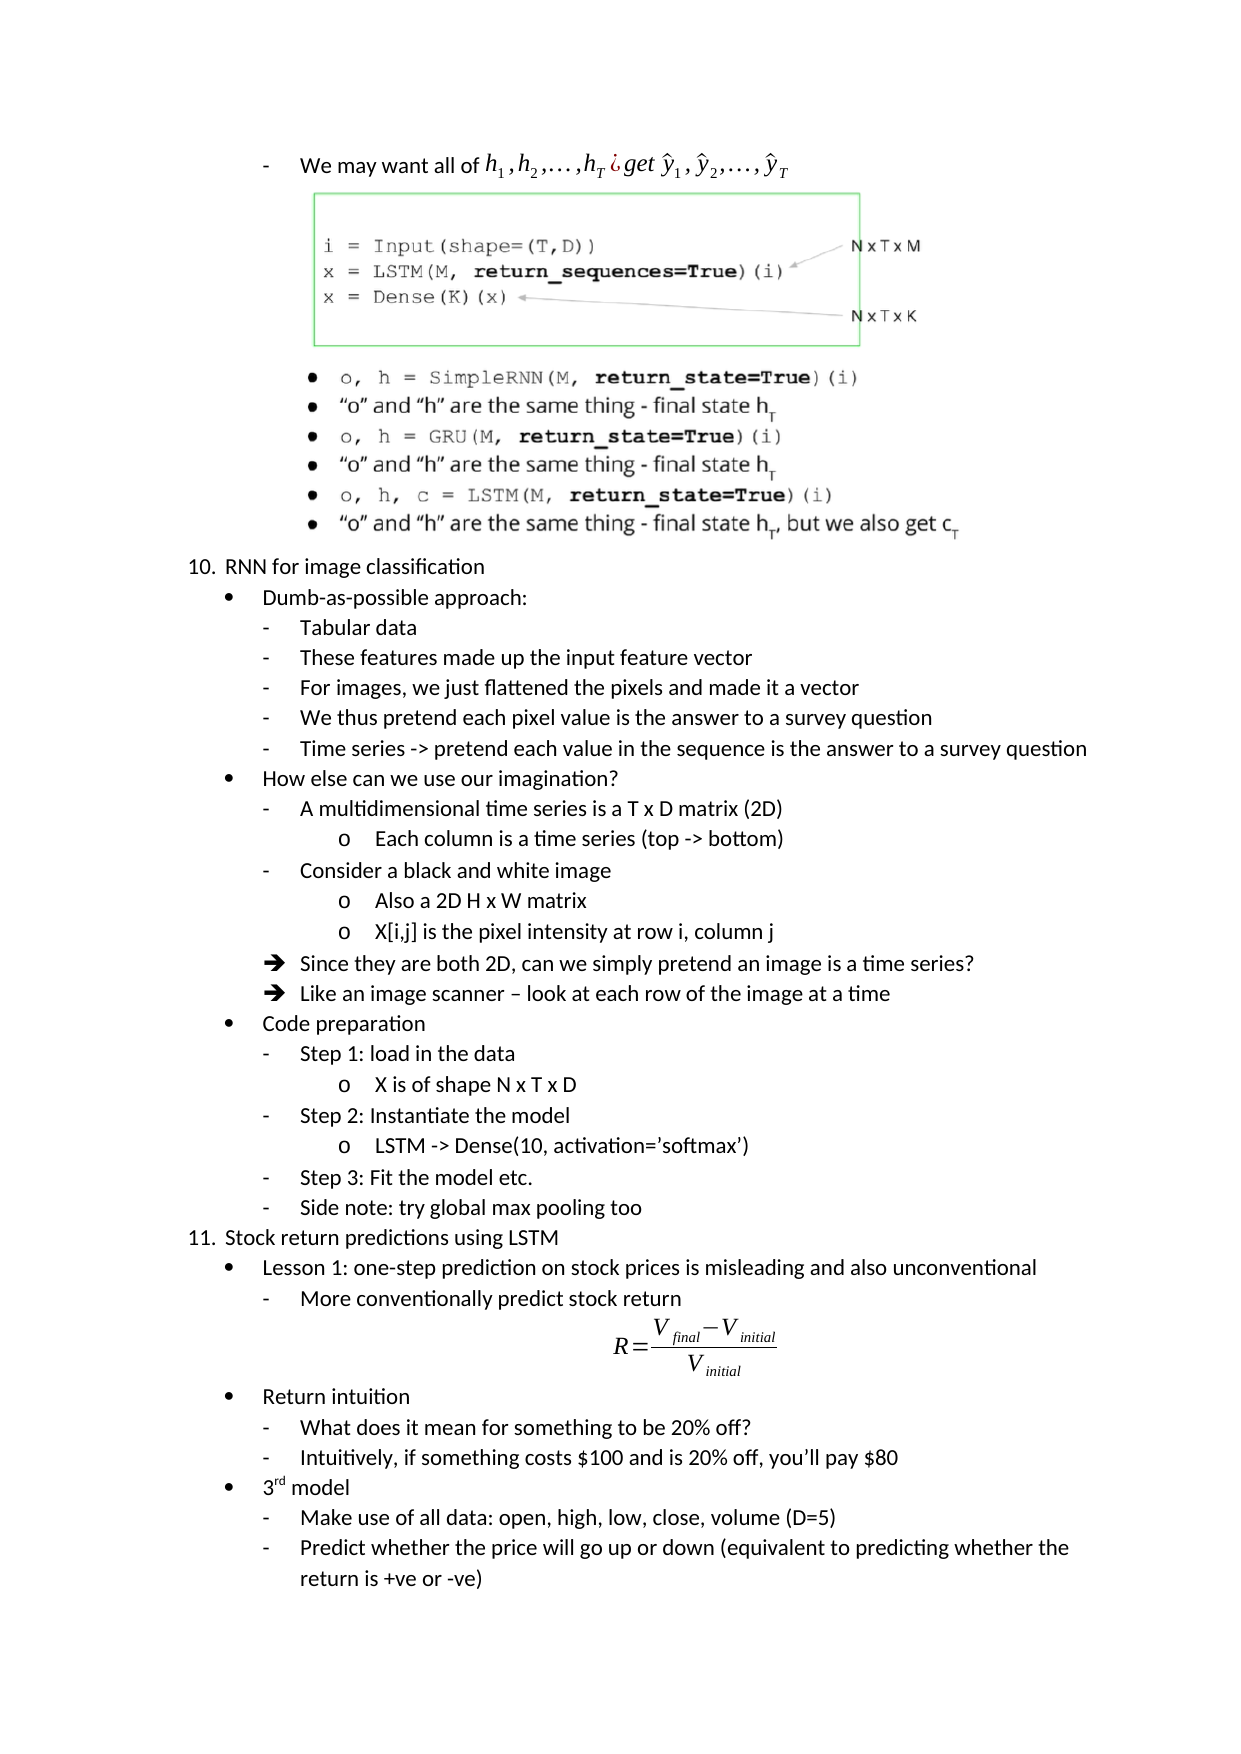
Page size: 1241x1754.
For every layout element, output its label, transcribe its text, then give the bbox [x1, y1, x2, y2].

picture [300, 363, 964, 551]
list Time series -> pretend each value in the sequence is the answer to a survey question [262, 734, 1090, 762]
list What does it mean for something to be 20% off? [262, 1413, 1090, 1441]
list Code preparation [225, 1009, 1090, 1037]
list Step 3: Fit the model etc. [262, 1163, 1090, 1191]
list These features made up the input feature vector [262, 643, 1090, 671]
list Consider a black and white image [262, 856, 1090, 884]
picture [300, 183, 941, 362]
list Since they are both 2D, can we simply pretend an image is a time series? [262, 949, 1090, 977]
list A multidimensional time series is a T x D matrix (2D) [262, 794, 1090, 822]
list RNN for image classification [187, 552, 1090, 580]
list X is of shape N x T x D [337, 1070, 1090, 1099]
list 3rd model [225, 1473, 1090, 1501]
list How else can we use our imagination? [225, 764, 1090, 792]
list Lesson 1: one-step prediction on stock prices is misleading and also unconventional [225, 1253, 1090, 1281]
list Step 1: load in the data [262, 1039, 1090, 1067]
list We may want all of [262, 150, 1090, 181]
list Also a 2D H x W matrix [337, 886, 1090, 915]
list Make use of all data: open, high, low, close, volume (D=5) [262, 1503, 1090, 1531]
list Dumb-as-possible approach: [225, 583, 1090, 611]
list Predict whether the price will go up or down (equivalent to predicting whether the return is +ve or -ve) [262, 1533, 1090, 1592]
list For images, we just flattened the pixels and made it a vector [262, 673, 1090, 701]
list Return intuition [225, 1382, 1090, 1410]
list Intuitively, if something costs $100 and is 20% off, you’ll pay $80 [262, 1443, 1090, 1471]
list Like an image scanner – look at each row of the image at a time [262, 979, 1090, 1007]
list Side note: try global max pooling too [262, 1193, 1090, 1221]
list More conventionally predict stock return [262, 1284, 1090, 1312]
list X[i,j] is the pixel intensity at row i, column j [337, 917, 1090, 947]
list Each column is a time series (top -> bottom) [337, 824, 1090, 853]
list LSTM -> Dense(10, activation=’softmax’) [337, 1131, 1090, 1161]
list Stock return predictions using LSTM [187, 1223, 1090, 1251]
list Tabular data [262, 613, 1090, 641]
list We thus pretend each pixel value is the answer to a survey question [262, 703, 1090, 731]
list Step 2: Instantiate the model [262, 1101, 1090, 1129]
